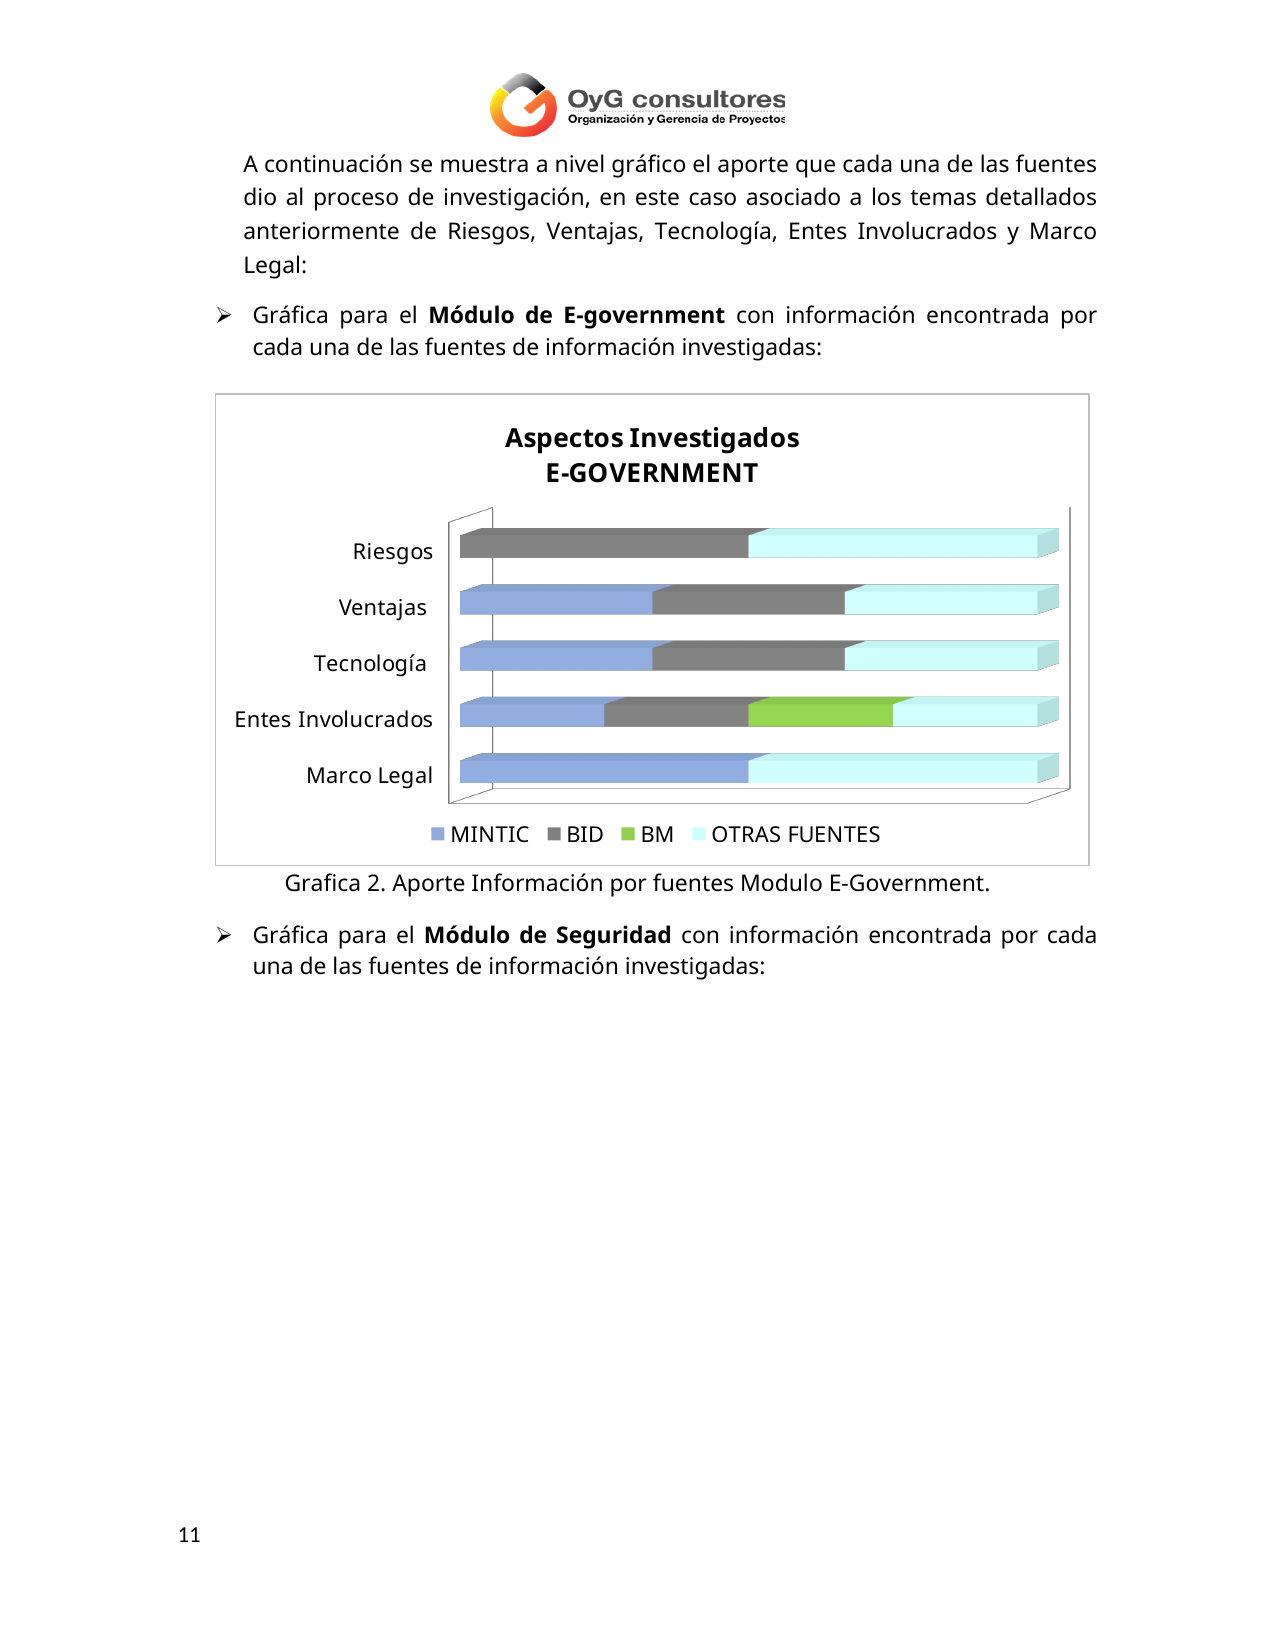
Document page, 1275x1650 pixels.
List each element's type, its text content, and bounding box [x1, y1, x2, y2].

picture [490, 73, 785, 137]
text A continuación se muestra a nivel gráfico el aporte que cada una de las fuentes dio al proceso de investigación, en este caso asociado a los temas detallados anteriormente de Riesgos, Ventajas, Tecnología, Entes Involucrados y Marco Legal: [243, 148, 1098, 280]
list Gráfica para el Módulo de Seguridad con información encontrada por cada una de las fuentes de información investigadas: [215, 918, 1098, 981]
text Grafica 2. Aporte Información por fuentes Modulo E-Government. [177, 866, 1098, 898]
list Gráfica para el Módulo de E-government con información encontrada por cada una de las fuentes de información investigadas: [215, 299, 1098, 362]
